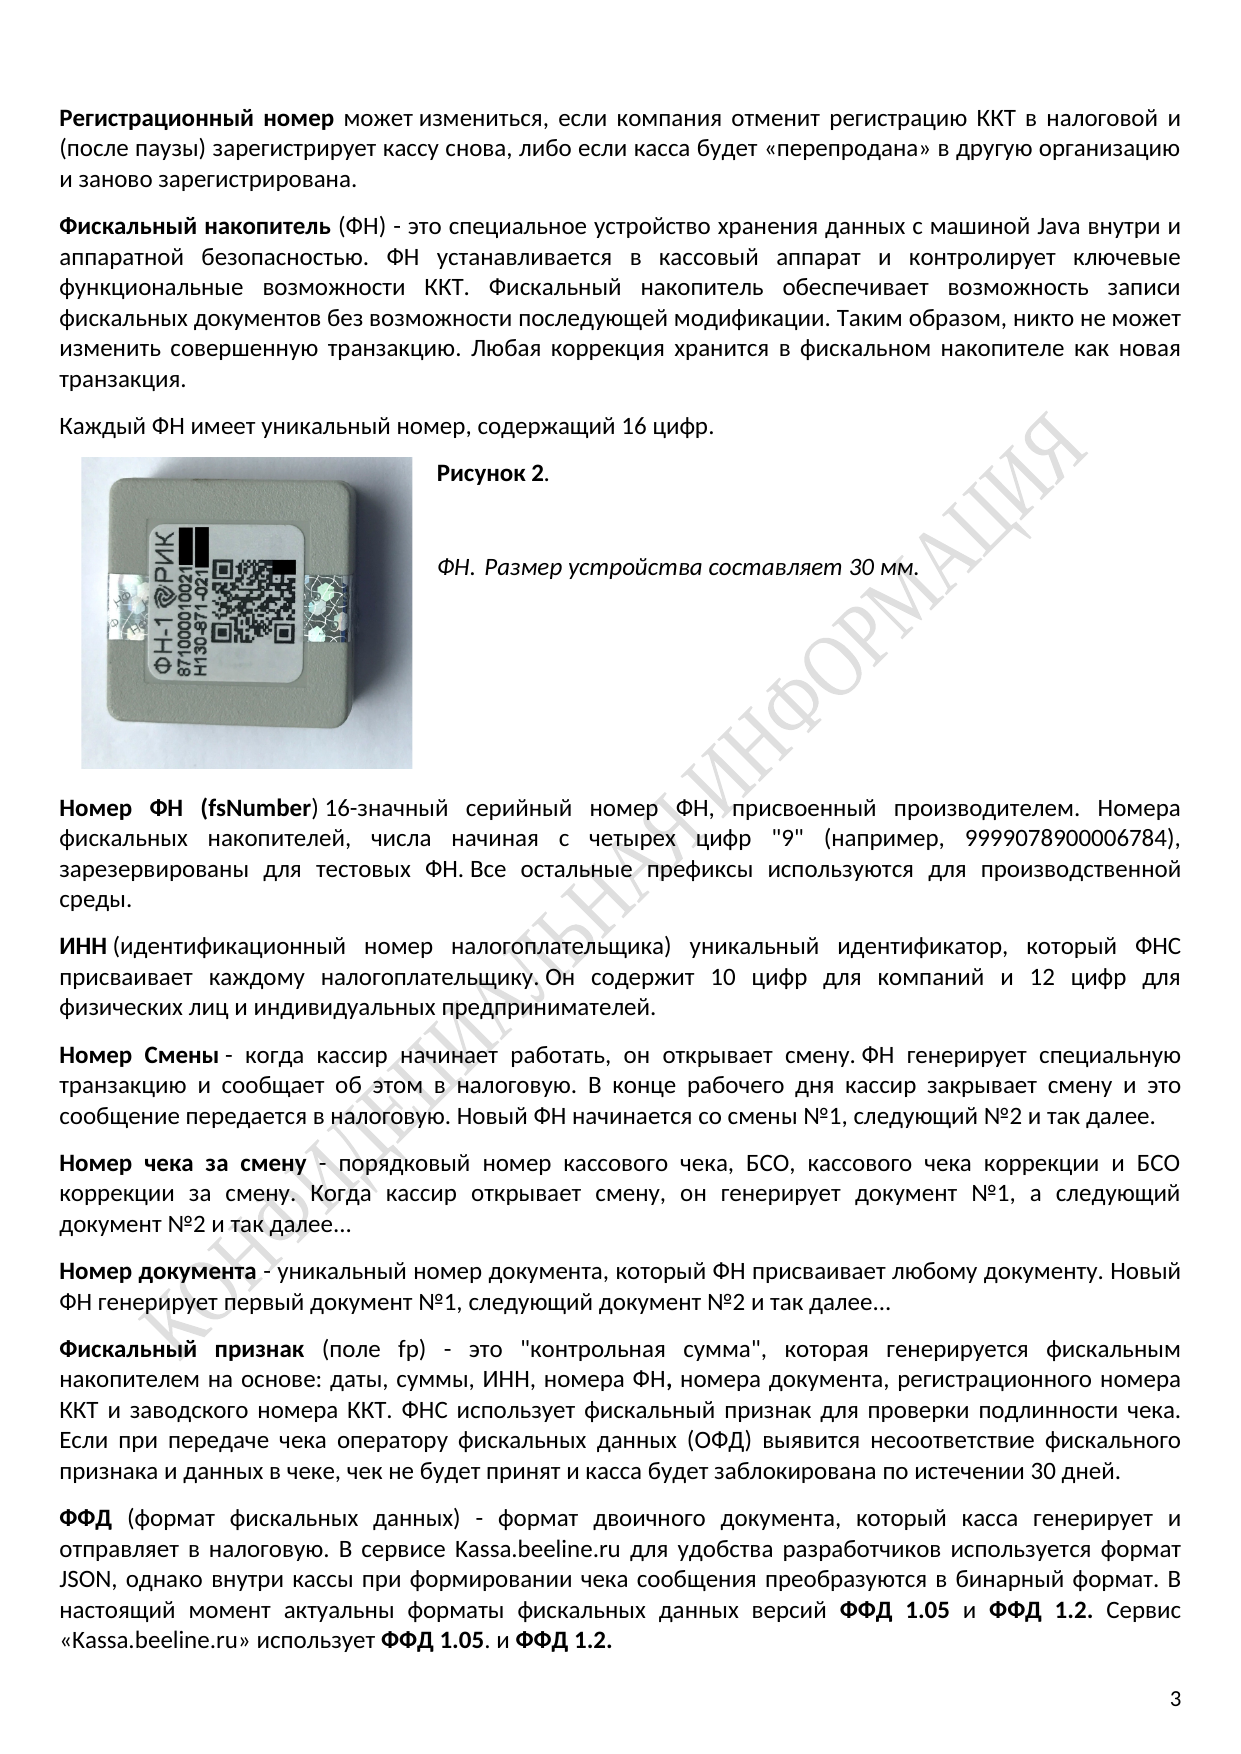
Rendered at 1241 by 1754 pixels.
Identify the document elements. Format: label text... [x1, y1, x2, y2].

text Номер документа - уникальный номер документа, который ФН присваивает любому документу. Новый ФН генерирует первый документ №1, следующий документ №2 и так далее... [59, 1255, 1181, 1316]
text Регистрационный номер может измениться, если компания отменит регистрацию ККТ в налоговой и (после паузы) зарегистрирует кассу снова, либо если касса будет «перепродана» в другую организацию и заново зарегистрирована. [59, 102, 1181, 193]
text ФФД (формат фискальных данных) - формат двоичного документа, который касса генерирует и отправляет в налоговую. В сервисе Kassa.beeline.ru для удобства разработчиков используется формат JSON, однако внутри кассы при формировании чека сообщения преобразуются в бинарный формат. В настоящий момент актуальны форматы фискальных данных версий ФФД 1.05 и ФФД 1.2. Сервис «Kassa.beeline.ru» использует ФФД 1.05. и ФФД 1.2. [59, 1502, 1181, 1655]
text Номер ФН (fsNumber) 16-значный серийный номер ФН, присвоенный производителем. Номера фискальных накопителей, числа начиная с четырех цифр "9" (например, 9999078900006784), зарезервированы для тестовых ФН. Все остальные префиксы используются для производственной среды. [59, 792, 1181, 914]
text Фискальный накопитель (ФН) - это специальное устройство хранения данных с машиной Java внутри и аппаратной безопасностью. ФН устанавливается в кассовый аппарат и контролирует ключевые функциональные возможности ККТ. Фискальный накопитель обеспечивает возможность записи фискальных документов без возможности последующей модификации. Таким образом, никто не может изменить совершенную транзакцию. Любая коррекция хранится в фискальном накопителе как новая транзакция. [59, 210, 1181, 393]
text Номер Смены - когда кассир начинает работать, он открывает смену. ФН генерирует специальную транзакцию и сообщает об этом в налоговую. В конце рабочего дня кассир закрывает смену и это сообщение передается в налоговую. Новый ФН начинается со смены №1, следующий №2 и так далее. [59, 1039, 1181, 1130]
table_header Рисунок 2. ФН. Размер устройства составляет 30 мм. [425, 457, 1163, 792]
table_header [59, 457, 425, 792]
text Каждый ФН имеет уникальный номер, содержащий 16 цифр. [59, 410, 1181, 440]
picture [81, 457, 413, 769]
text Номер чека за смену - порядковый номер кассового чека, БСО, кассового чека коррекции и БСО коррекции за смену. Когда кассир открывает смену, он генерирует документ №1, а следующий документ №2 и так далее... [59, 1147, 1181, 1238]
text Фискальный признак (поле fp) - это "контрольная сумма", которая генерируется фискальным накопителем на основе: даты, суммы, ИНН, номера ФН, номера документа, регистрационного номера ККТ и заводского номера ККТ. ФНС использует фискальный признак для проверки подлинности чека. Если при передаче чека оператору фискальных данных (ОФД) выявится несоответствие фискального признака и данных в чеке, чек не будет принят и касса будет заблокирована по истечении 30 дней. [59, 1333, 1181, 1486]
text ИНН (идентификационный номер налогоплательщика) уникальный идентификатор, который ФНС присваивает каждому налогоплательщику. Он содержит 10 цифр для компаний и 12 цифр для физических лиц и индивидуальных предпринимателей. [59, 931, 1181, 1022]
